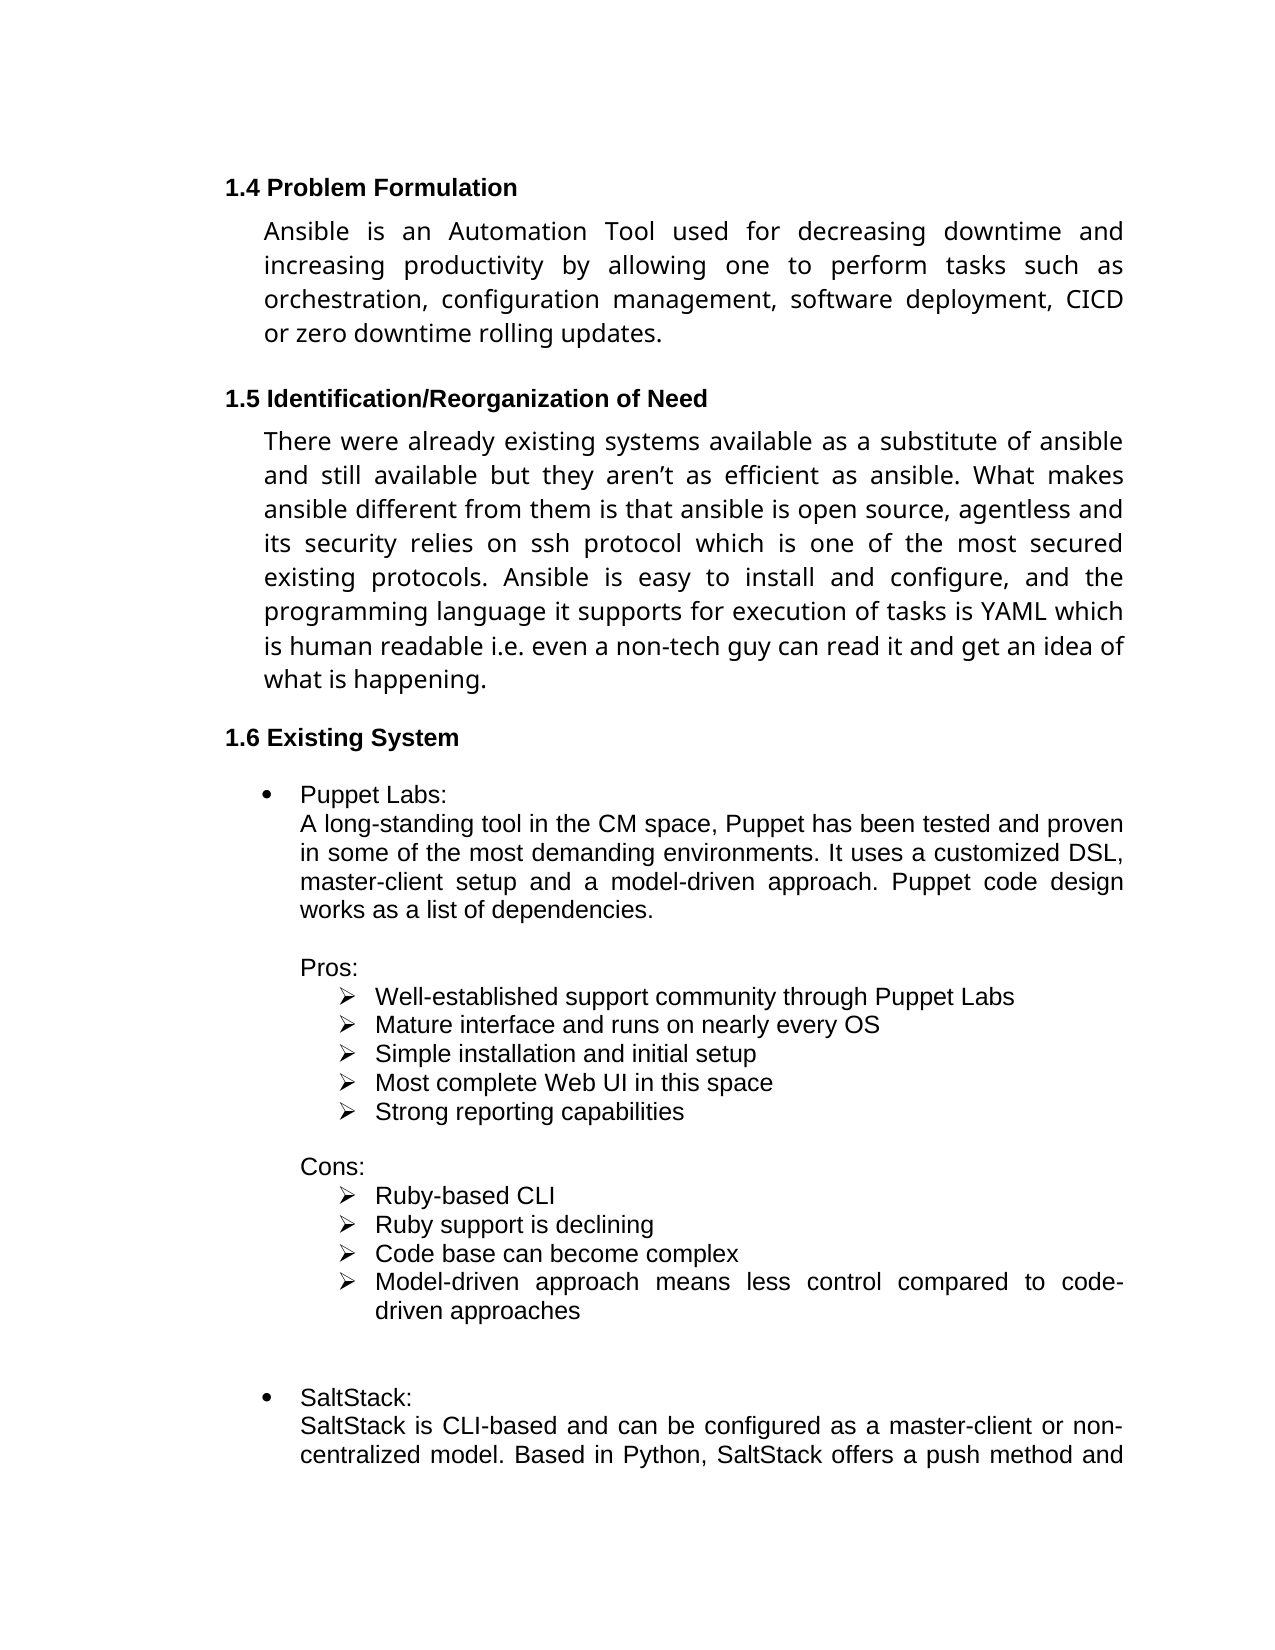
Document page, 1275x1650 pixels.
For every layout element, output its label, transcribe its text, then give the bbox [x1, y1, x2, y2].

list Puppet Labs: [262, 780, 1125, 809]
text 1.5 Identification/Reorganization of Need [225, 384, 1125, 412]
list Ruby support is declining [337, 1210, 1125, 1238]
list Simple installation and initial setup [337, 1039, 1125, 1068]
list Model-driven approach means less control compared to code-driven approaches [337, 1267, 1125, 1325]
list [300, 1411, 1125, 1469]
list Ansible is an Automation Tool used for decreasing downtime and increasing productivity by allowing one to perform tasks such as orchestration, configuration management, software deployment, CICD or zero downtime rolling updates. [264, 213, 1125, 349]
text Cons: [150, 1152, 1125, 1181]
list There were already existing systems available as a substitute of ansible and still available but they aren’t as efficient as ansible. What makes ansible different from them is that ansible is open source, agentless and its security relies on ssh protocol which is one of the most secured existing protocols. Ansible is easy to install and configure, and the programming language it supports for execution of tasks is YAML which is human readable i.e. even a non-tech guy can read it and get an idea of what is happening. [264, 424, 1125, 696]
list Pros: [300, 953, 1125, 981]
list Strong reporting capabilities [337, 1097, 1125, 1126]
text 1.4 Problem Formulation [225, 173, 1125, 202]
list Code base can become complex [337, 1238, 1125, 1267]
text 1.6 Existing System [225, 723, 1125, 751]
list Ruby-based CLI [337, 1181, 1125, 1210]
list Most complete Web UI in this space [337, 1068, 1125, 1097]
list SaltStack: [262, 1382, 1125, 1411]
list A long-standing tool in the CM space, Puppet has been tested and proven in some of the most demanding environments. It uses a customized DSL, master-client setup and a model-driven approach. Puppet code design works as a list of dependencies. [300, 809, 1125, 924]
list Well-established support community through Puppet Labs [337, 981, 1125, 1010]
list Mature interface and runs on nearly every OS [337, 1010, 1125, 1039]
